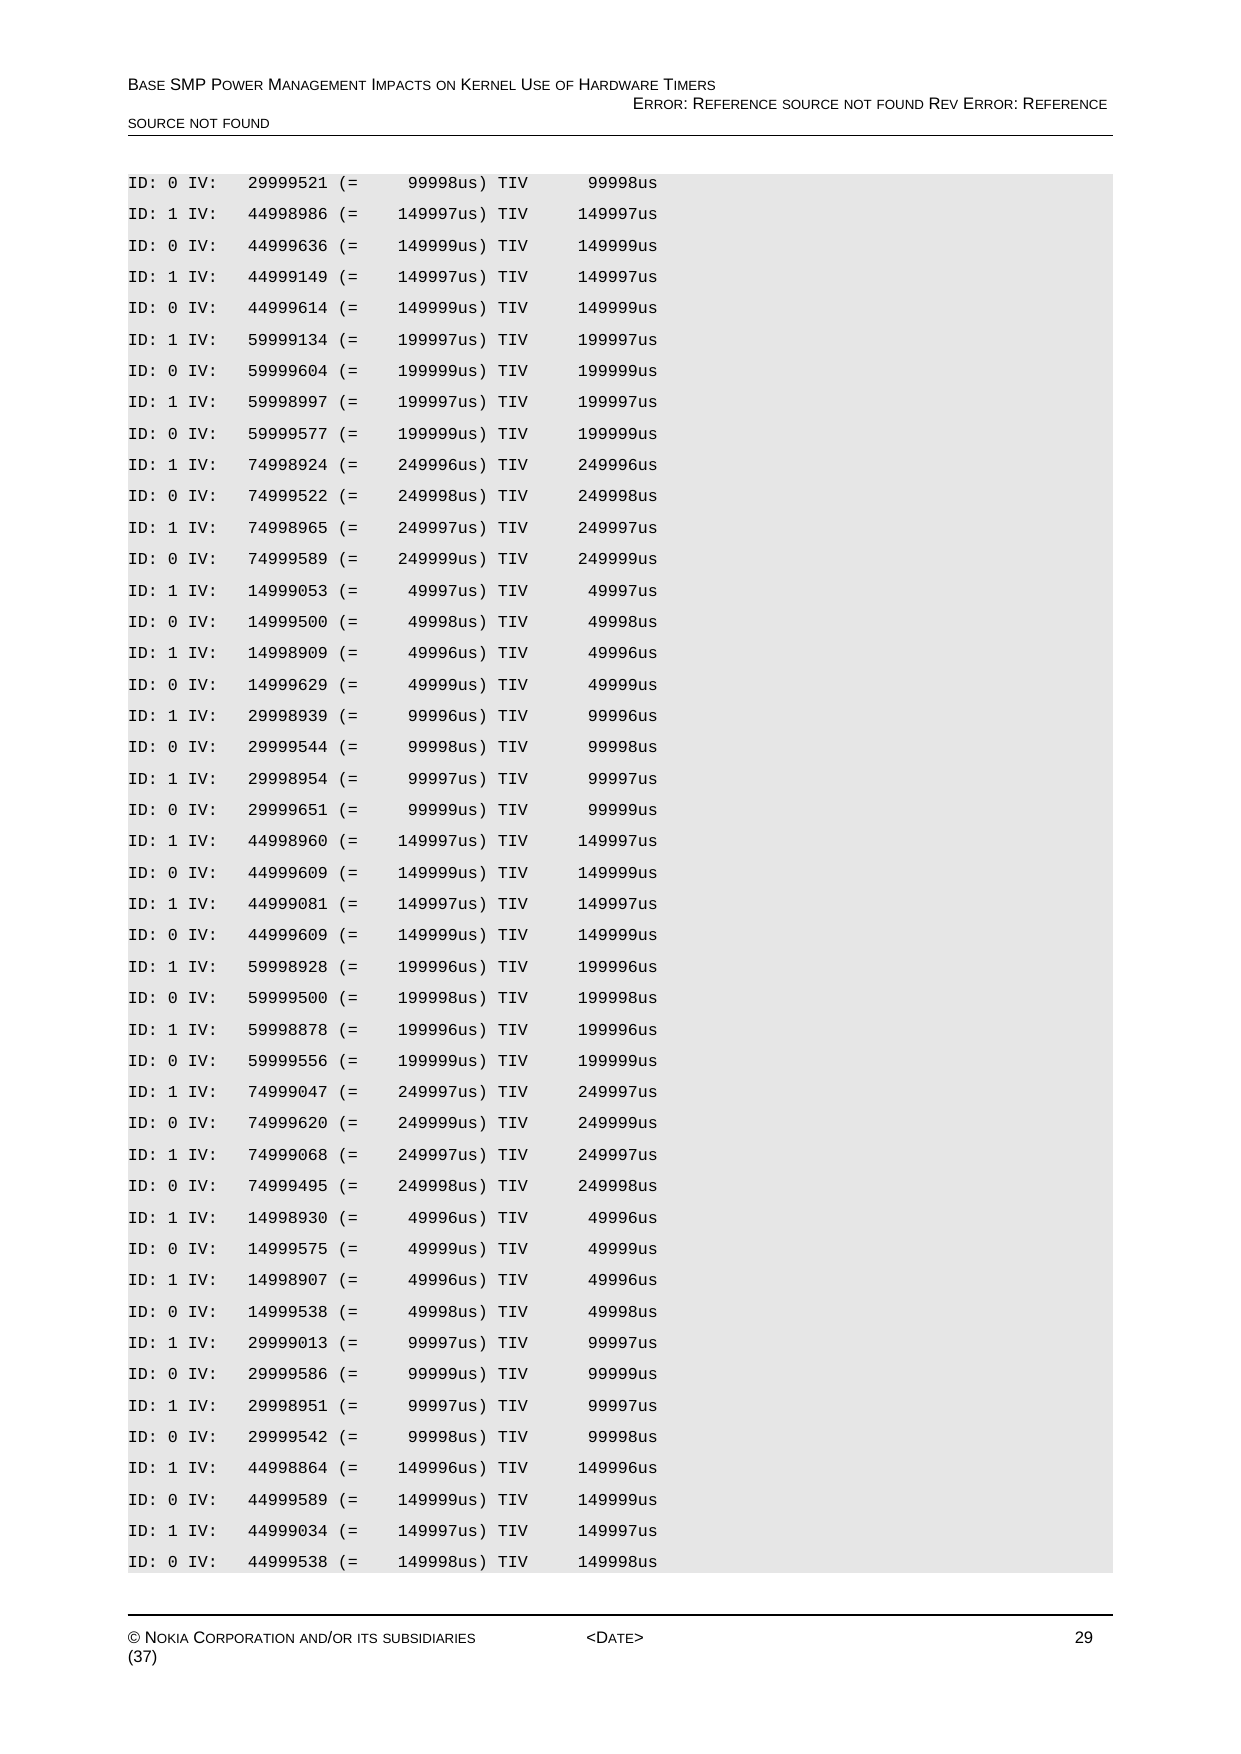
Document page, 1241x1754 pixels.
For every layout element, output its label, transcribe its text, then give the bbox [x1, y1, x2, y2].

text ID: 0 IV: 14999629 (= 49999us) TIV 49999us [128, 676, 1113, 695]
text ID: 1 IV: 74999047 (= 249997us) TIV 249997us [128, 1084, 1113, 1103]
text ID: 1 IV: 74998965 (= 249997us) TIV 249997us [128, 519, 1113, 538]
text ID: 0 IV: 44999636 (= 149999us) TIV 149999us [128, 237, 1113, 256]
text ID: 1 IV: 44998986 (= 149997us) TIV 149997us [128, 206, 1113, 225]
text ID: 1 IV: 14998909 (= 49996us) TIV 49996us [128, 645, 1113, 664]
text ID: 0 IV: 74999589 (= 249999us) TIV 249999us [128, 551, 1113, 569]
text ID: 0 IV: 14999500 (= 49998us) TIV 49998us [128, 613, 1113, 632]
text ID: 1 IV: 29999013 (= 99997us) TIV 99997us [128, 1334, 1113, 1353]
text ID: 0 IV: 59999500 (= 199998us) TIV 199998us [128, 990, 1113, 1008]
text ID: 0 IV: 74999620 (= 249999us) TIV 249999us [128, 1115, 1113, 1134]
text ID: 0 IV: 74999495 (= 249998us) TIV 249998us [128, 1178, 1113, 1197]
text ID: 0 IV: 44999589 (= 149999us) TIV 149999us [128, 1491, 1113, 1510]
text ID: 1 IV: 44999081 (= 149997us) TIV 149997us [128, 896, 1113, 914]
text ID: 1 IV: 74999068 (= 249997us) TIV 249997us [128, 1146, 1113, 1165]
text ID: 1 IV: 74998924 (= 249996us) TIV 249996us [128, 457, 1113, 476]
text ID: 1 IV: 14999053 (= 49997us) TIV 49997us [128, 582, 1113, 601]
text ID: 1 IV: 44999149 (= 149997us) TIV 149997us [128, 268, 1113, 287]
text ID: 0 IV: 29999521 (= 99998us) TIV 99998us [128, 174, 1113, 193]
text ID: 1 IV: 59999134 (= 199997us) TIV 199997us [128, 331, 1113, 350]
text ID: 0 IV: 44999538 (= 149998us) TIV 149998us [128, 1554, 1113, 1573]
text ID: 0 IV: 29999544 (= 99998us) TIV 99998us [128, 739, 1113, 758]
text ID: 0 IV: 44999609 (= 149999us) TIV 149999us [128, 927, 1113, 946]
text ID: 0 IV: 59999577 (= 199999us) TIV 199999us [128, 425, 1113, 444]
text ID: 1 IV: 44998864 (= 149996us) TIV 149996us [128, 1460, 1113, 1479]
text ID: 0 IV: 44999614 (= 149999us) TIV 149999us [128, 300, 1113, 319]
text ID: 0 IV: 74999522 (= 249998us) TIV 249998us [128, 488, 1113, 507]
text ID: 0 IV: 14999538 (= 49998us) TIV 49998us [128, 1303, 1113, 1322]
text ID: 0 IV: 44999609 (= 149999us) TIV 149999us [128, 864, 1113, 883]
text ID: 0 IV: 59999604 (= 199999us) TIV 199999us [128, 363, 1113, 381]
text ID: 1 IV: 14998930 (= 49996us) TIV 49996us [128, 1209, 1113, 1228]
text ID: 0 IV: 29999586 (= 99999us) TIV 99999us [128, 1366, 1113, 1385]
text ID: 1 IV: 59998878 (= 199996us) TIV 199996us [128, 1021, 1113, 1040]
text ID: 1 IV: 59998928 (= 199996us) TIV 199996us [128, 958, 1113, 977]
text ID: 1 IV: 29998951 (= 99997us) TIV 99997us [128, 1397, 1113, 1416]
text ID: 0 IV: 29999651 (= 99999us) TIV 99999us [128, 802, 1113, 820]
text ID: 1 IV: 29998954 (= 99997us) TIV 99997us [128, 770, 1113, 789]
text ID: 1 IV: 14998907 (= 49996us) TIV 49996us [128, 1272, 1113, 1291]
text ID: 1 IV: 59998997 (= 199997us) TIV 199997us [128, 394, 1113, 413]
text ID: 0 IV: 59999556 (= 199999us) TIV 199999us [128, 1052, 1113, 1071]
text ID: 0 IV: 29999542 (= 99998us) TIV 99998us [128, 1429, 1113, 1447]
text ID: 1 IV: 44998960 (= 149997us) TIV 149997us [128, 833, 1113, 852]
text ID: 0 IV: 14999575 (= 49999us) TIV 49999us [128, 1241, 1113, 1259]
text ID: 1 IV: 44999034 (= 149997us) TIV 149997us [128, 1523, 1113, 1542]
text ID: 1 IV: 29998939 (= 99996us) TIV 99996us [128, 707, 1113, 726]
